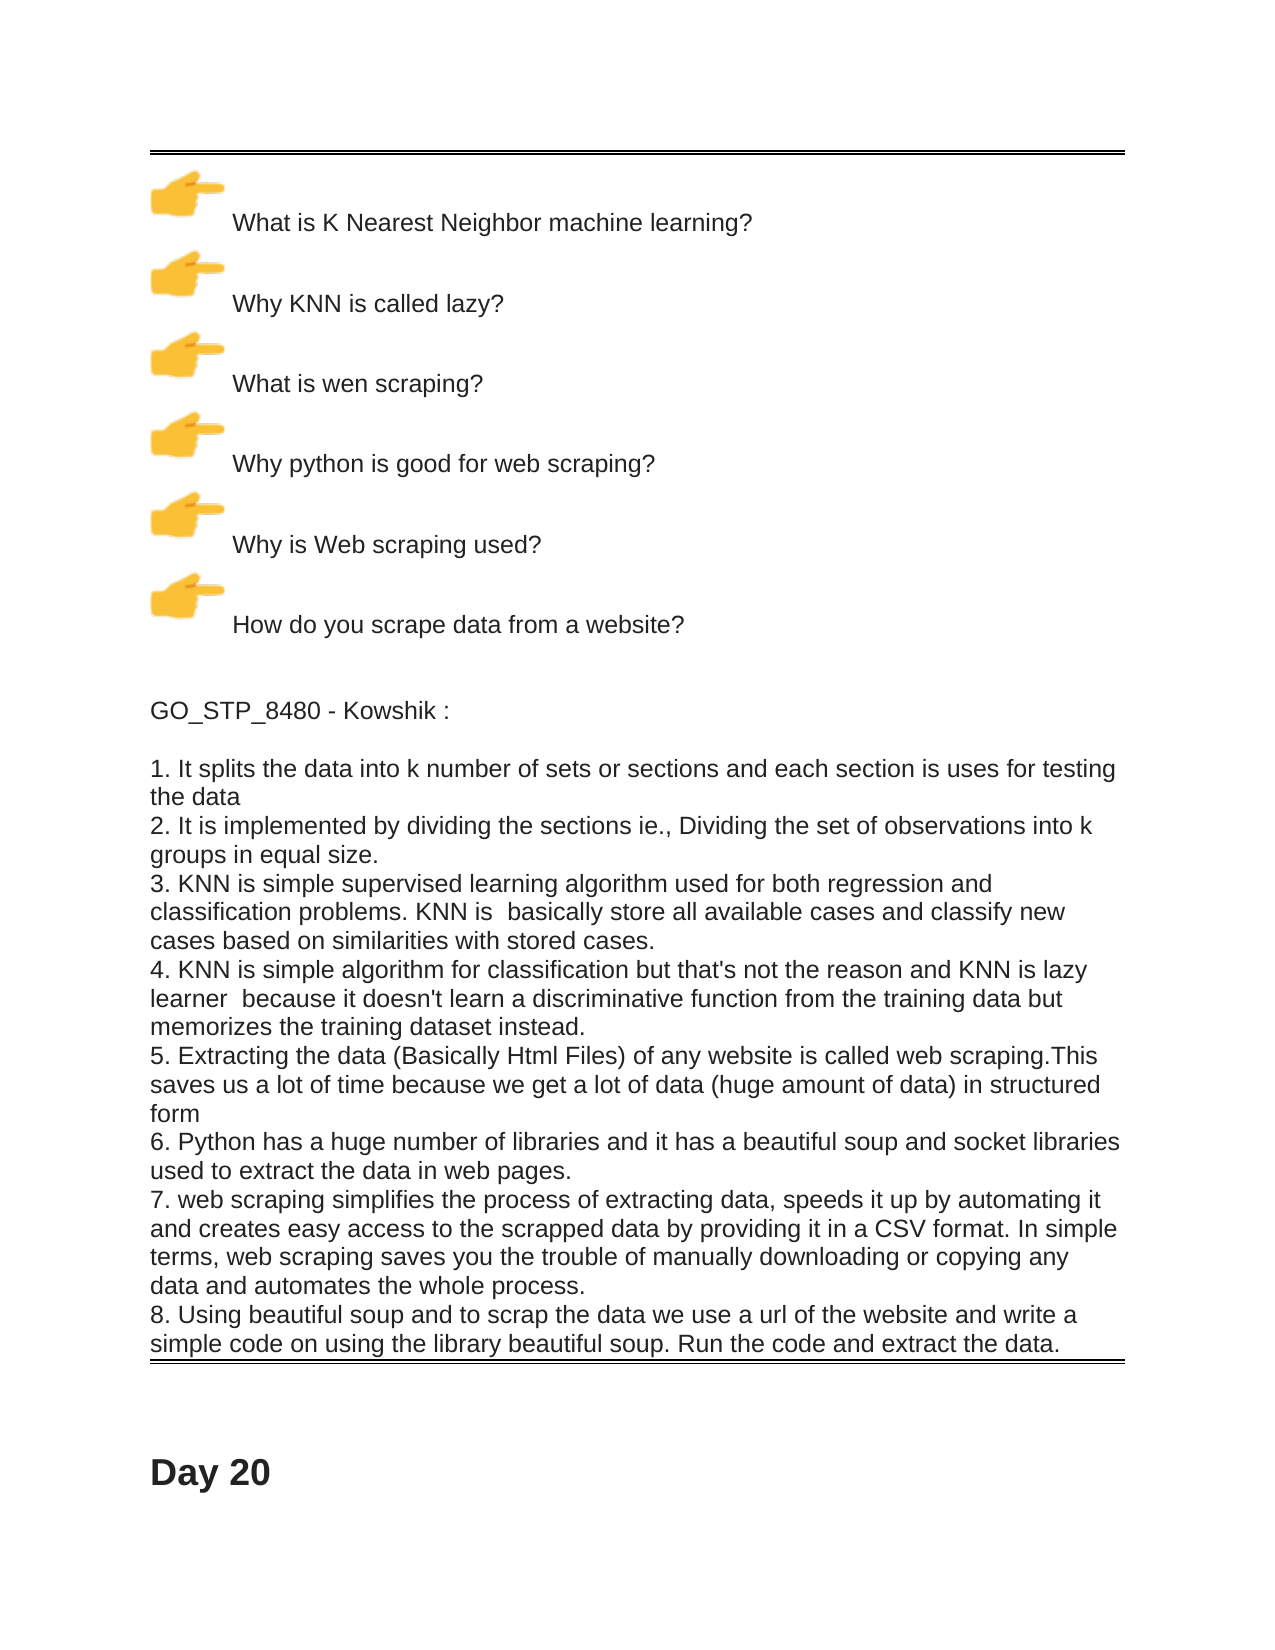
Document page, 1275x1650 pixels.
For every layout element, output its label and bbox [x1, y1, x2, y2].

text [150, 1364, 1125, 1496]
picture [150, 397, 226, 473]
picture [150, 558, 226, 634]
picture [150, 317, 226, 393]
text [150, 155, 1125, 1359]
picture [150, 237, 226, 312]
picture [150, 156, 226, 232]
picture [150, 478, 226, 553]
